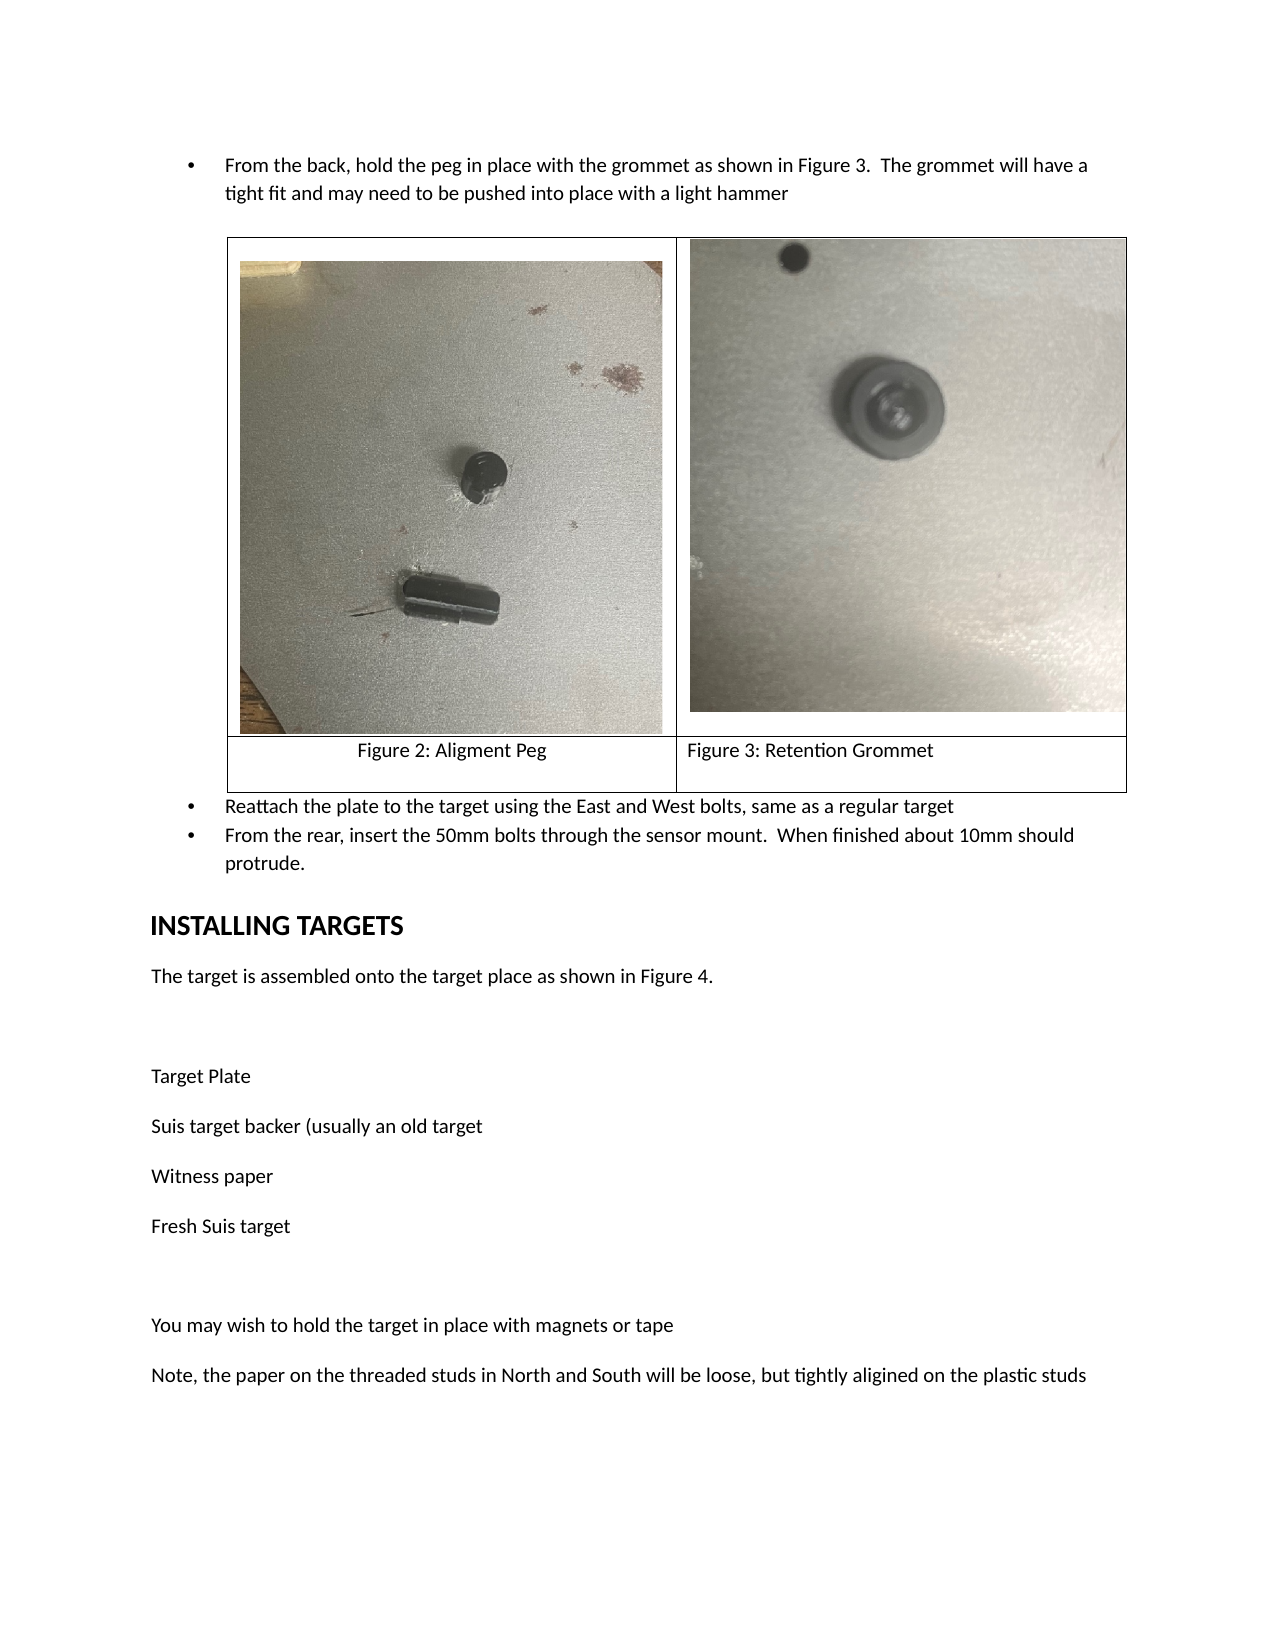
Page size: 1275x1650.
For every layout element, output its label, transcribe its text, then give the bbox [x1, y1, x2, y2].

subtitle INSTALLING TARGETS [150, 907, 1131, 943]
text Target Plate [151, 1063, 1131, 1088]
table_cell Figure 3: Retention Grommet [677, 737, 1126, 792]
text You may wish to hold the target in place with magnets or tape [151, 1312, 1131, 1338]
text The target is assembled onto the target place as shown in Figure 4. [151, 963, 1131, 989]
table_header [228, 238, 676, 736]
text Note, the paper on the threaded studs in North and South will be loose, but tightly aligined on the plastic studs [151, 1362, 1131, 1388]
list From the rear, insert the 50mm bolts through the sensor mount. When finished about 10mm should protrude. [187, 822, 1131, 876]
table_cell Figure 2: Aligment Peg [228, 737, 676, 792]
text Suis target backer (usually an old target [151, 1113, 1131, 1138]
text Witness paper [151, 1163, 1131, 1188]
table_header [677, 238, 1126, 736]
list Reattach the plate to the target using the East and West bolts, same as a regular target [187, 793, 1131, 818]
text Fresh Suis target [151, 1213, 1131, 1238]
picture [240, 260, 663, 734]
picture [689, 238, 1126, 712]
